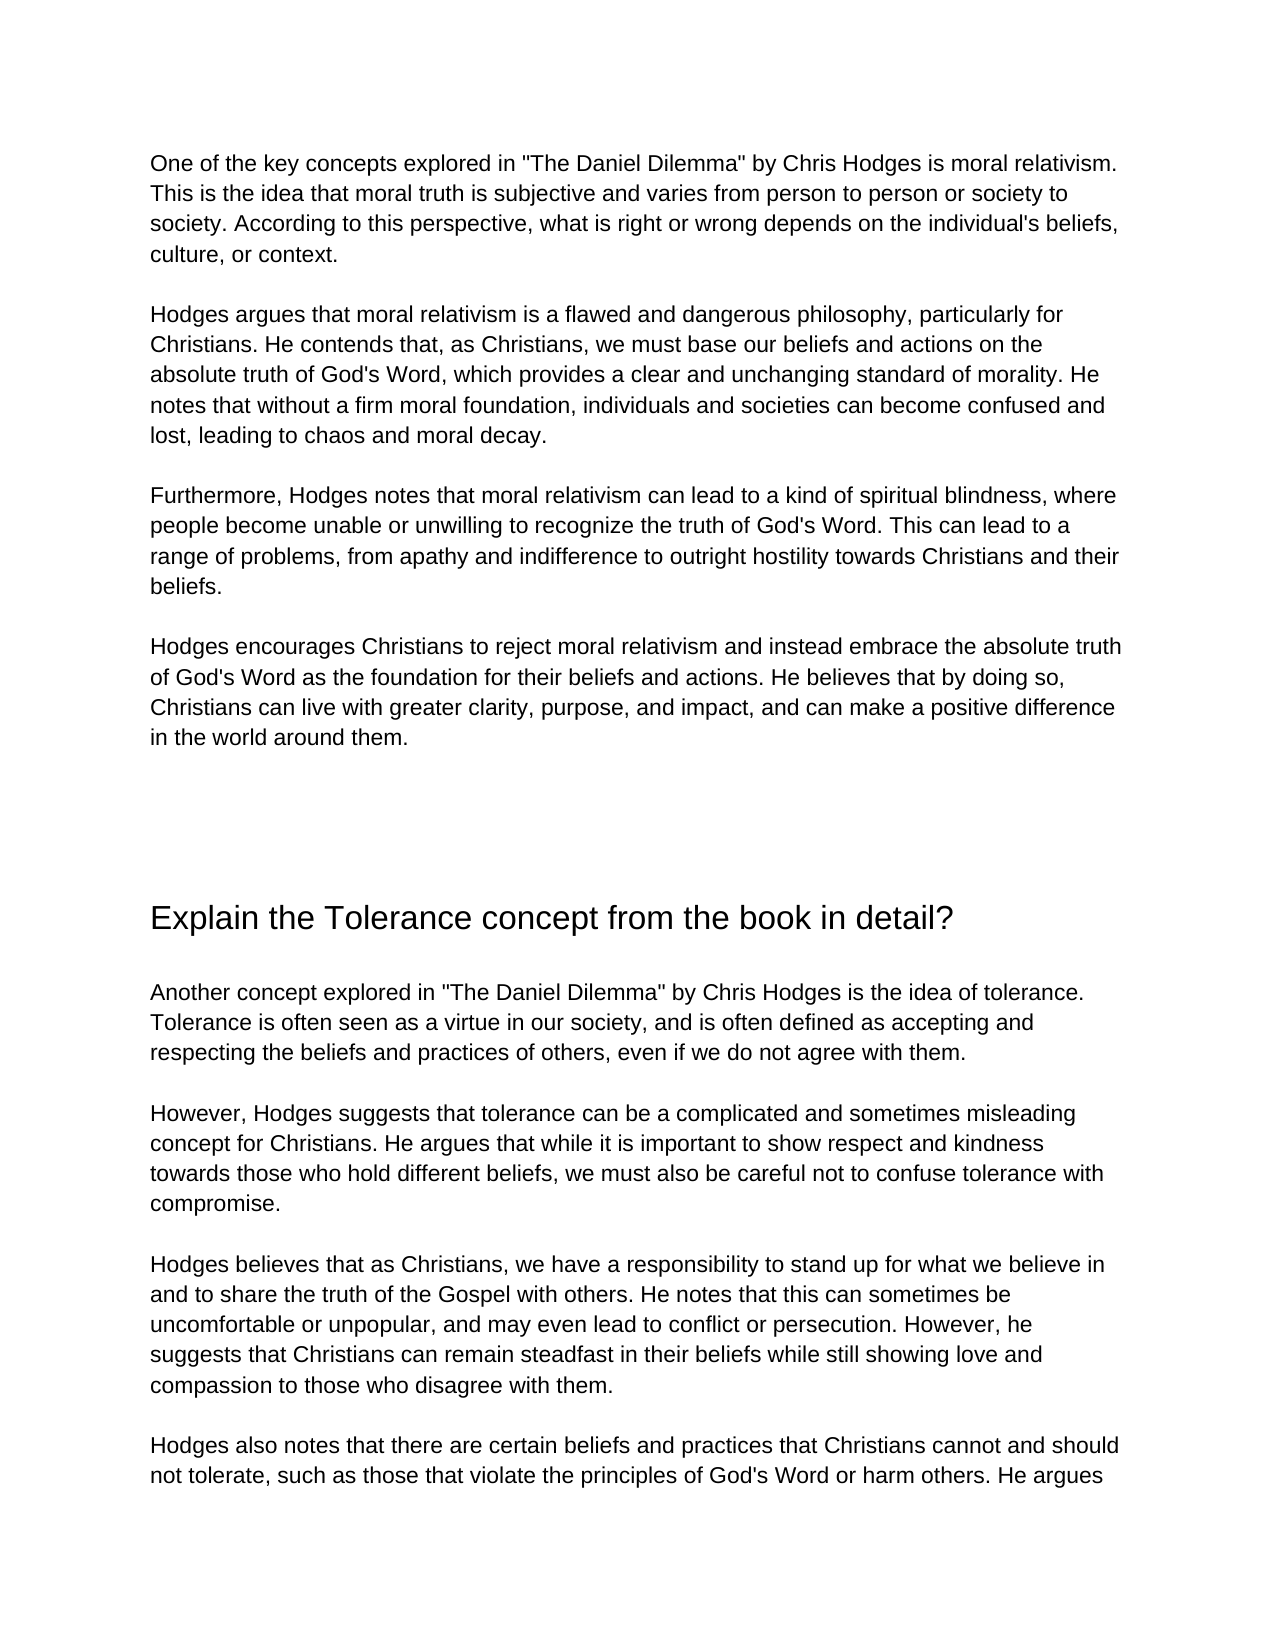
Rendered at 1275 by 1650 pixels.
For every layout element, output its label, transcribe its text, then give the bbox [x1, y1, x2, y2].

text Hodges encourages Christians to reject moral relativism and instead embrace the absolute truth of God's Word as the foundation for their beliefs and actions. He believes that by doing so, Christians can live with greater clarity, purpose, and impact, and can make a positive difference in the world around them. [150, 633, 1125, 750]
text Furthermore, Hodges notes that moral relativism can lead to a kind of spiritual blindness, where people become unable or unwilling to recognize the truth of God's Word. This can lead to a range of problems, from apathy and indifference to outright hostility towards Christians and their beliefs. [150, 482, 1125, 599]
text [150, 1432, 1125, 1489]
text Hodges argues that moral relativism is a flawed and dangerous philosophy, particularly for Christians. He contends that, as Christians, we must base our beliefs and actions on the absolute truth of God's Word, which provides a clear and unchanging standard of morality. He notes that without a firm moral foundation, individuals and societies can become confused and lost, leading to chaos and moral decay. [150, 301, 1125, 448]
text Another concept explored in "The Daniel Dilemma" by Chris Hodges is the idea of tolerance. Tolerance is often seen as a virtue in our society, and is often defined as accepting and respecting the beliefs and practices of others, even if we do not agree with them. [150, 979, 1125, 1066]
text However, Hodges suggests that tolerance can be a complicated and sometimes misleading concept for Christians. He argues that while it is important to show respect and kindness towards those who hold different beliefs, we must also be careful not to confuse tolerance with compromise. [150, 1100, 1125, 1217]
text One of the key concepts explored in "The Daniel Dilemma" by Chris Hodges is moral relativism. This is the idea that moral truth is subjective and varies from person to person or society to society. According to this perspective, what is right or wrong depends on the individual's beliefs, culture, or context. [150, 150, 1125, 267]
text Hodges believes that as Christians, we have a responsibility to stand up for what we believe in and to share the truth of the Gospel with others. He notes that this can sometimes be uncomfortable or unpopular, and may even lead to conflict or persecution. However, he suggests that Christians can remain steadfast in their beliefs while still showing love and compassion to those who disagree with them. [150, 1251, 1125, 1398]
subtitle Explain the Tolerance concept from the book in detail? [150, 898, 1125, 936]
